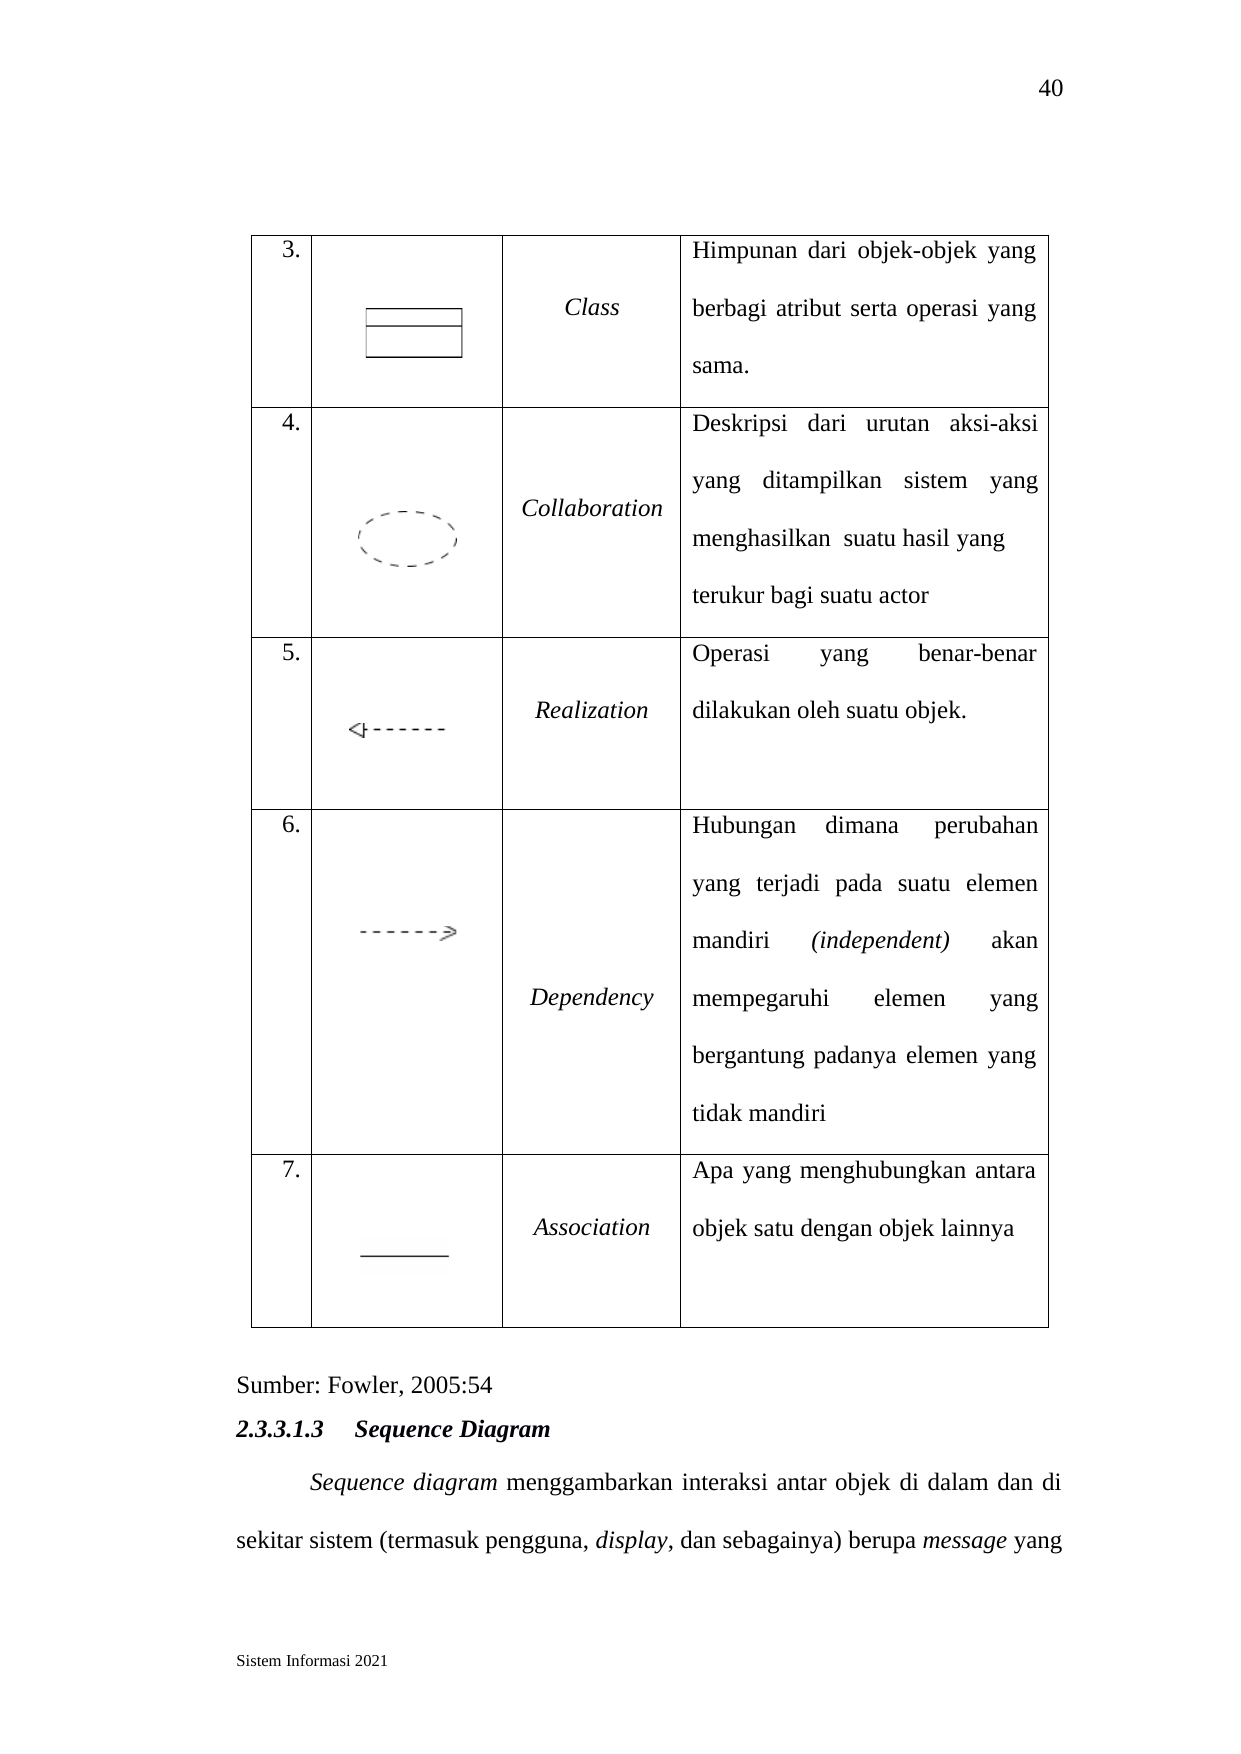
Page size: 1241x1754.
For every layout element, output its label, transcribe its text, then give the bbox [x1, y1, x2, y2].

table_header 3. [252, 236, 311, 407]
text Sequence diagram menggambarkan interaksi antar objek di dalam dan di sekitar sistem (termasuk pengguna, display, dan sebagainya) berupa message yang [236, 1467, 1063, 1553]
table_header [312, 236, 502, 407]
picture [365, 308, 463, 358]
text Sumber: Fowler, 2005:54 [236, 1371, 1094, 1399]
table_cell Apa yang menghubungkan antara objek satu dengan objek lainnya [681, 1155, 1048, 1327]
table_cell Association [503, 1155, 680, 1327]
table_header Class [503, 236, 680, 407]
table_cell Hubungan dimana perubahan yang terjadi pada suatu elemen mandiri (independent) akan mempegaruhi elemen yang bergantung padanya elemen yang tidak mandiri [681, 810, 1048, 1154]
picture [358, 511, 457, 567]
table_header Himpunan dari objek-objek yang berbagi atribut serta operasi yang sama. [681, 236, 1048, 407]
picture [360, 926, 457, 941]
table_cell Operasi yang benar-benar dilakukan oleh suatu objek. [681, 638, 1048, 809]
table_cell Realization [503, 638, 680, 809]
table_cell Dependency [503, 810, 680, 1154]
table_cell 6. [252, 810, 311, 1154]
table_cell [312, 408, 502, 637]
table_cell [312, 638, 502, 809]
table_cell Deskripsi dari urutan aksi-aksi yang ditampilkan sistem yang menghasilkan suatu hasil yang terukur bagi suatu actor [681, 408, 1048, 637]
table_cell [312, 810, 502, 1154]
picture [349, 723, 446, 738]
table_cell 4. [252, 408, 311, 637]
picture [360, 1236, 450, 1274]
table_cell Collaboration [503, 408, 680, 637]
table_cell 5. [252, 638, 311, 809]
table_cell [312, 1155, 502, 1327]
table_cell 7. [252, 1155, 311, 1327]
subtitle Sequence Diagram [236, 1414, 1094, 1443]
